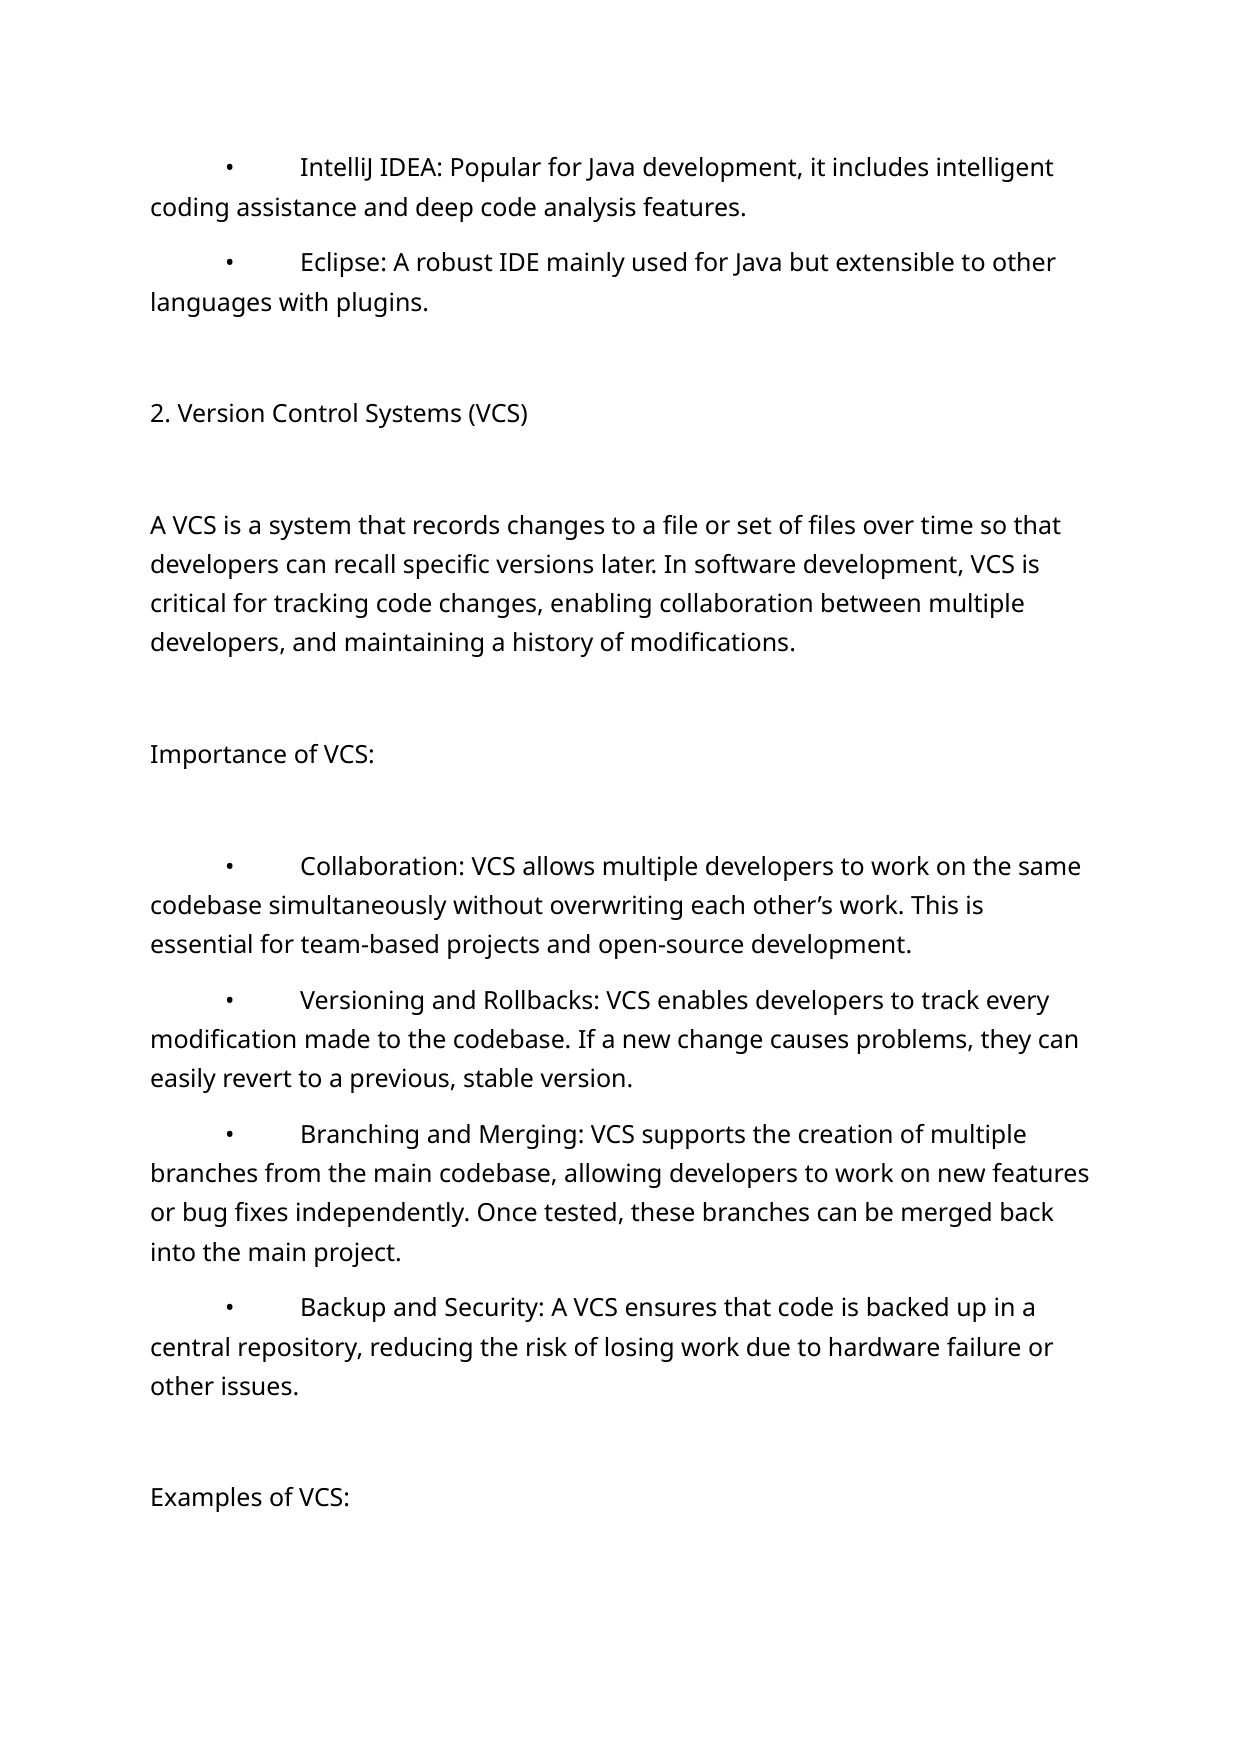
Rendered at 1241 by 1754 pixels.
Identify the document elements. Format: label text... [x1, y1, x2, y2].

text 2. Version Control Systems (VCS) [150, 396, 1090, 430]
text • Versioning and Rollbacks: VCS enables developers to track every modification made to the codebase. If a new change causes problems, they can easily revert to a previous, stable version. [150, 982, 1090, 1095]
text • IntelliJ IDEA: Popular for Java development, it includes intelligent coding assistance and deep code analysis features. [150, 150, 1090, 223]
text A VCS is a system that records changes to a file or set of files over time so that developers can recall specific versions later. In software development, VCS is critical for tracking code changes, enabling collaboration between multiple developers, and maintaining a history of modifications. [150, 507, 1090, 659]
text Importance of VCS: [150, 737, 1090, 771]
text Examples of VCS: [150, 1480, 1090, 1514]
text • Branching and Merging: VCS supports the creation of multiple branches from the main codebase, allowing developers to work on new features or bug fixes independently. Once tested, these branches can be merged back into the main project. [150, 1117, 1090, 1268]
text • Collaboration: VCS allows multiple developers to work on the same codebase simultaneously without overwriting each other’s work. This is essential for team-based projects and open-source development. [150, 848, 1090, 961]
text • Backup and Security: A VCS ensures that code is backed up in a central repository, reducing the risk of losing work due to hardware failure or other issues. [150, 1290, 1090, 1402]
text • Eclipse: A robust IDE mainly used for Java but extensible to other languages with plugins. [150, 245, 1090, 318]
